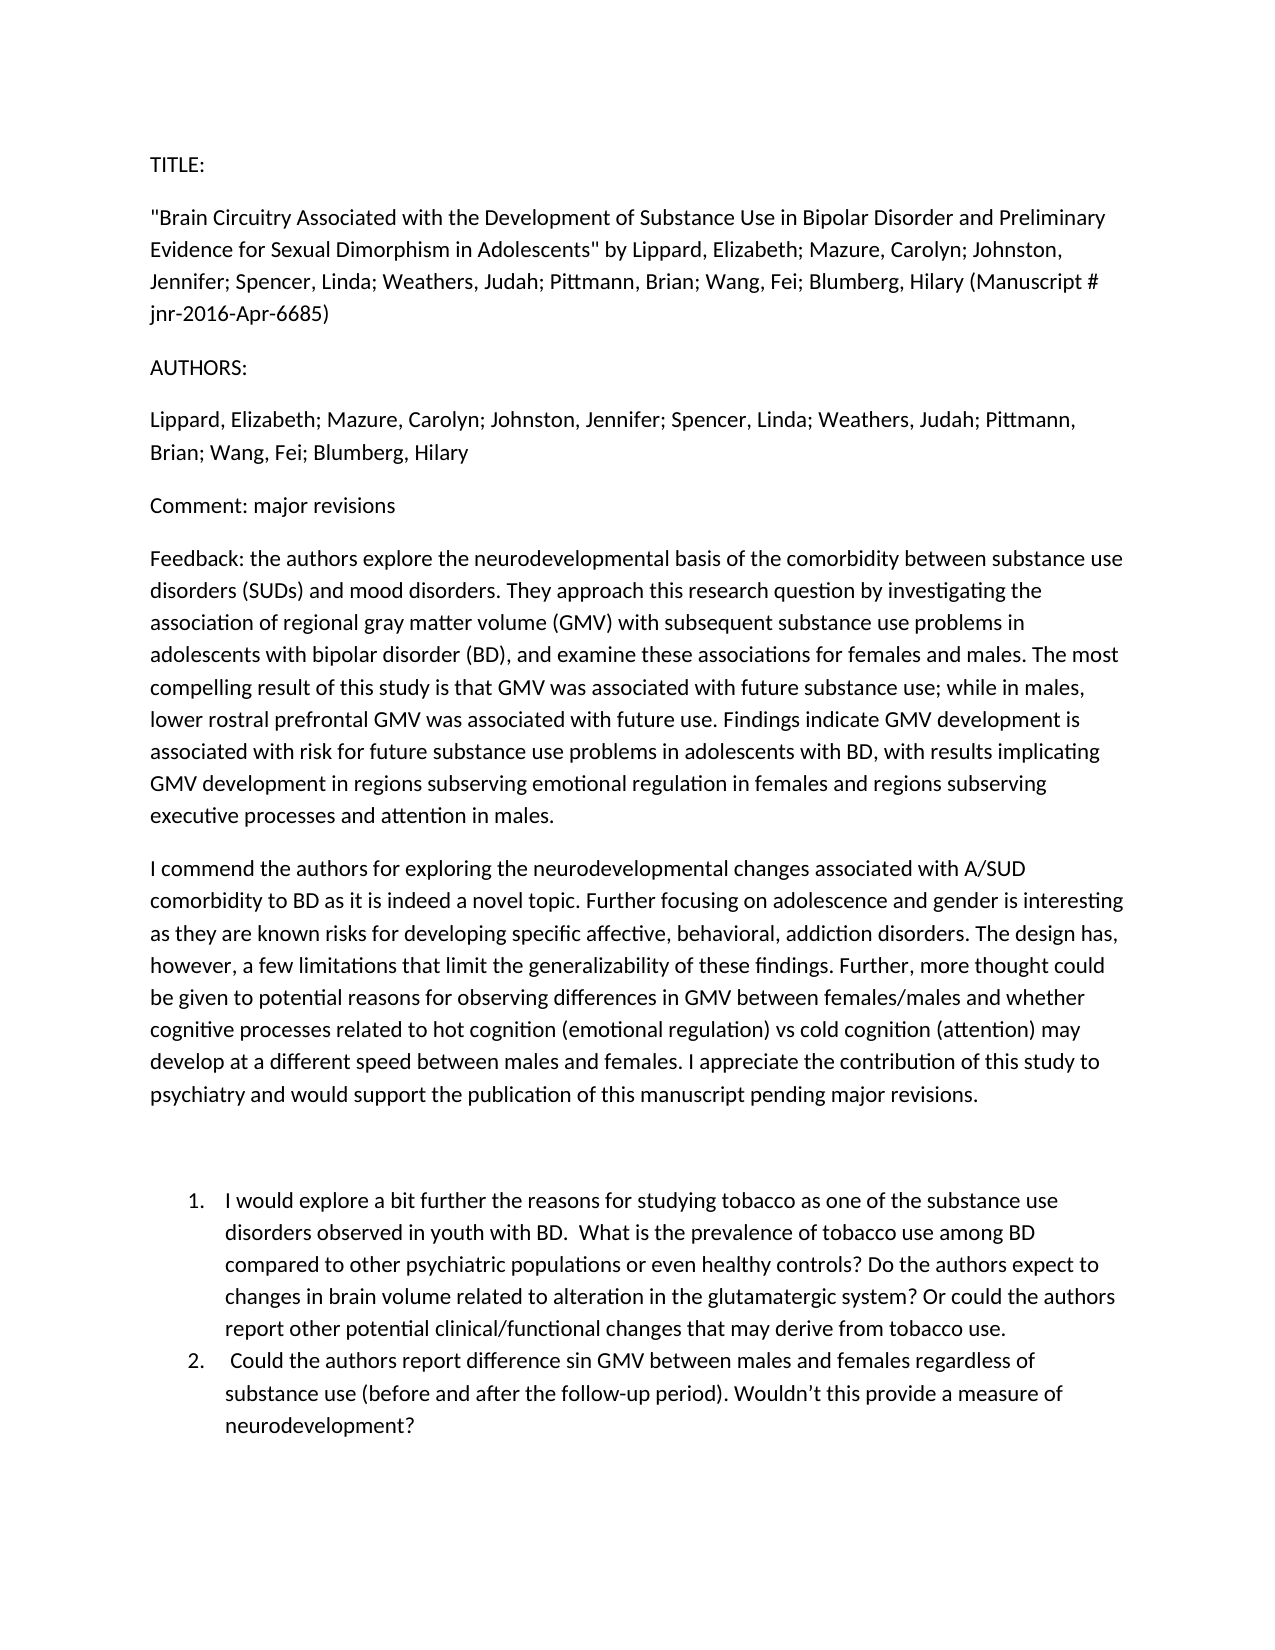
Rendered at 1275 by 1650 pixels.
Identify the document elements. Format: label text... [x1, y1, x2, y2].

text Lippard, Elizabeth; Mazure, Carolyn; Johnston, Jennifer; Spencer, Linda; Weathers, Judah; Pittmann, Brian; Wang, Fei; Blumberg, Hilary [150, 406, 1125, 466]
list I would explore a bit further the reasons for studying tobacco as one of the substance use disorders observed in youth with BD. What is the prevalence of tobacco use among BD compared to other psychiatric populations or even healthy controls? Do the authors expect to changes in brain volume related to alteration in the glutamatergic system? Or could the authors report other potential clinical/functional changes that may derive from tobacco use. [187, 1186, 1125, 1342]
text "Brain Circuitry Associated with the Development of Substance Use in Bipolar Disorder and Preliminary Evidence for Sexual Dimorphism in Adolescents" by Lippard, Elizabeth; Mazure, Carolyn; Johnston, Jennifer; Spencer, Linda; Weathers, Judah; Pittmann, Brian; Wang, Fei; Blumberg, Hilary (Manuscript # jnr-2016-Apr-6685) [150, 203, 1125, 328]
text Feedback: the authors explore the neurodevelopmental basis of the comorbidity between substance use disorders (SUDs) and mood disorders. They approach this research question by investigating the association of regional gray matter volume (GMV) with subsequent substance use problems in adolescents with bipolar disorder (BD), and examine these associations for females and males. The most compelling result of this study is that GMV was associated with future substance use; while in males, lower rostral prefrontal GMV was associated with future use. Findings indicate GMV development is associated with risk for future substance use problems in adolescents with BD, with results implicating GMV development in regions subserving emotional regulation in females and regions subserving executive processes and attention in males. [150, 544, 1125, 829]
text Comment: major revisions [150, 491, 1125, 519]
list Could the authors report difference sin GMV between males and females regardless of substance use (before and after the follow-up period). Wouldn’t this provide a measure of neurodevelopment? [187, 1347, 1125, 1439]
text AUTHORS: [150, 353, 1125, 381]
text I commend the authors for exploring the neurodevelopmental changes associated with A/SUD comorbidity to BD as it is indeed a novel topic. Further focusing on adolescence and gender is interesting as they are known risks for developing specific affective, behavioral, addiction disorders. The design has, however, a few limitations that limit the generalizability of these findings. Further, more thought could be given to potential reasons for observing differences in GMV between females/males and whether cognitive processes related to hot cognition (emotional regulation) vs cold cognition (attention) may develop at a different speed between males and females. I appreciate the contribution of this study to psychiatry and would support the publication of this manuscript pending major revisions. [150, 854, 1125, 1108]
text TITLE: [150, 150, 1125, 178]
